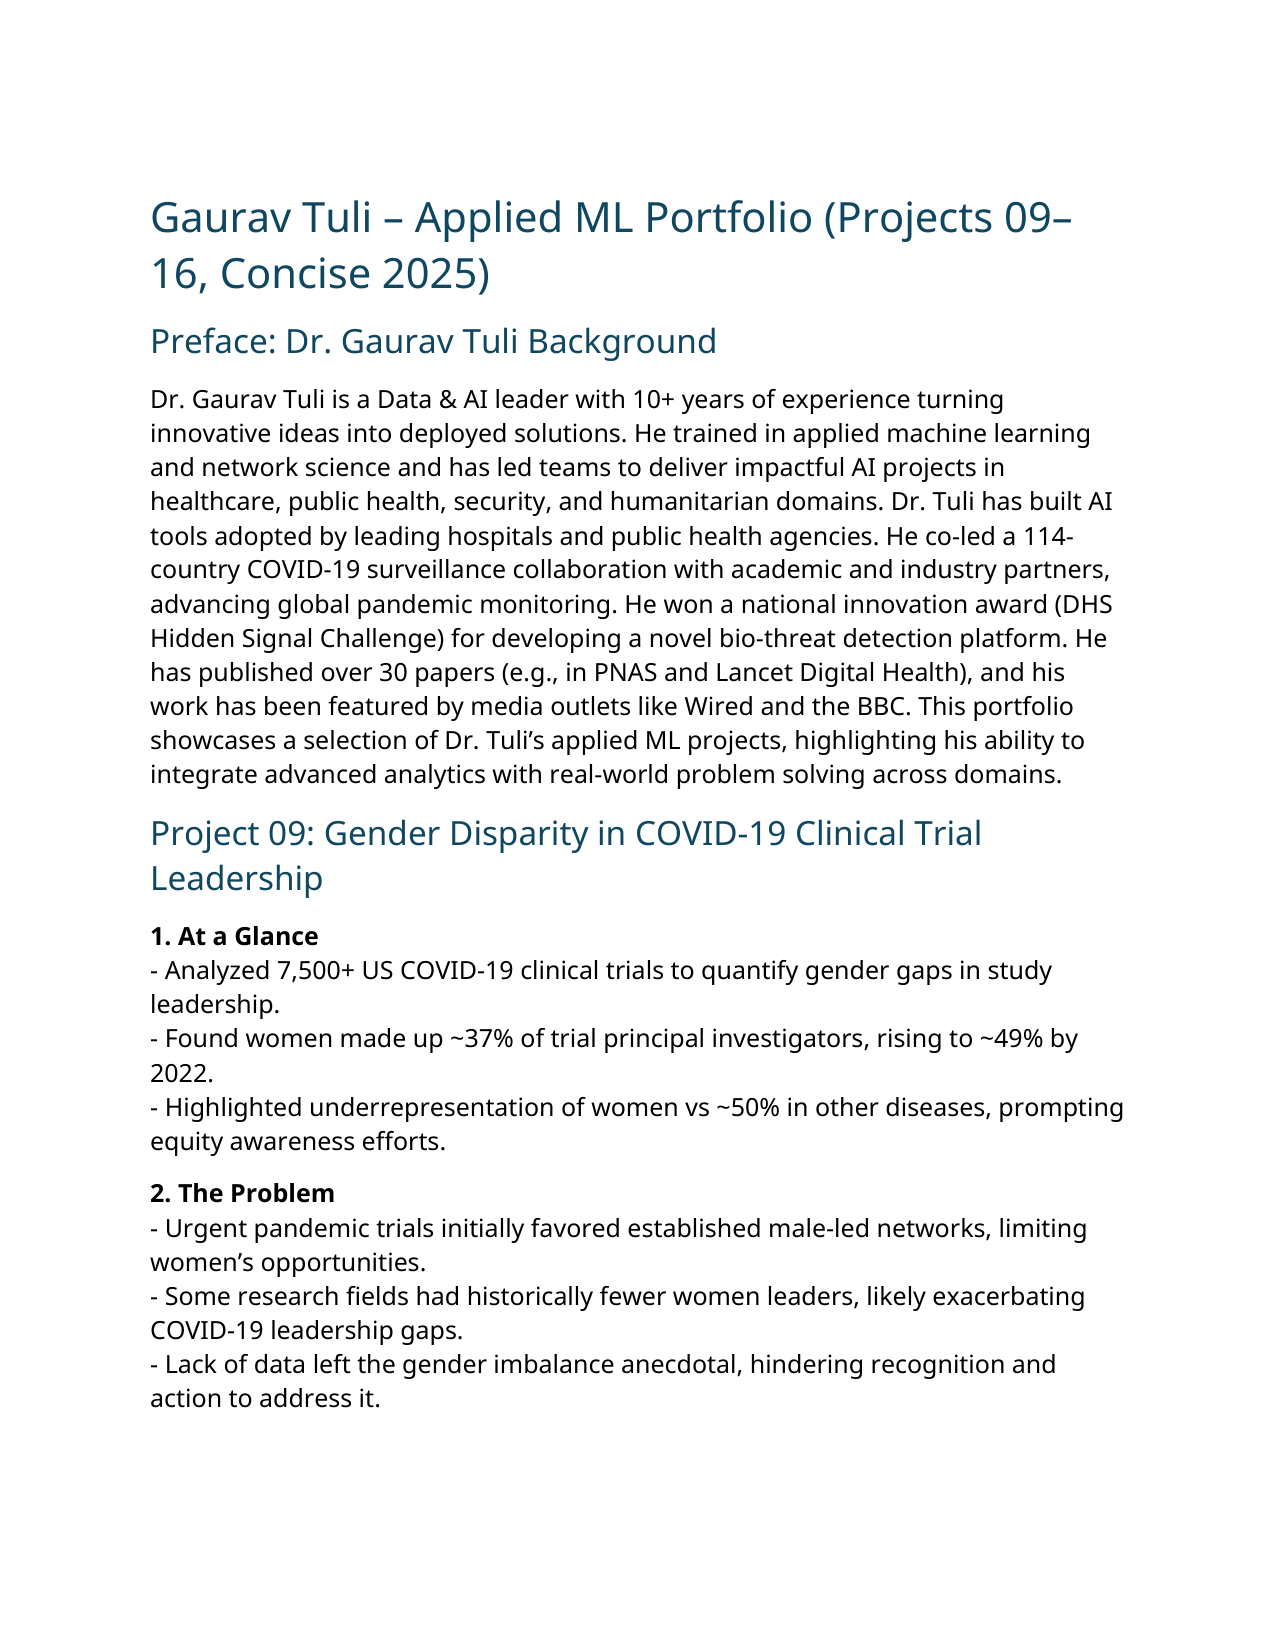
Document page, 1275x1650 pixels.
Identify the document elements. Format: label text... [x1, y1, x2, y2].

subtitle Gaurav Tuli – Applied ML Portfolio (Projects 09–16, Concise 2025) [150, 187, 1125, 301]
subtitle Preface: Dr. Gaurav Tuli Background [150, 318, 1125, 363]
text 1. At a Glance - Analyzed 7,500+ US COVID-19 clinical trials to quantify gender gaps in study leadership. - Found women made up ~37% of trial principal investigators, rising to ~49% by 2022. - Highlighted underrepresentation of women vs ~50% in other diseases, prompting equity awareness efforts. [150, 919, 1125, 1157]
text Dr. Gaurav Tuli is a Data & AI leader with 10+ years of experience turning innovative ideas into deployed solutions. He trained in applied machine learning and network science and has led teams to deliver impactful AI projects in healthcare, public health, security, and humanitarian domains. Dr. Tuli has built AI tools adopted by leading hospitals and public health agencies. He co-led a 114-country COVID-19 surveillance collaboration with academic and industry partners, advancing global pandemic monitoring. He won a national innovation award (DHS Hidden Signal Challenge) for developing a novel bio-threat detection platform. He has published over 30 papers (e.g., in PNAS and Lancet Digital Health), and his work has been featured by media outlets like Wired and the BBC. This portfolio showcases a selection of Dr. Tuli’s applied ML projects, highlighting his ability to integrate advanced analytics with real-world problem solving across domains. [150, 382, 1125, 791]
text 2. The Problem - Urgent pandemic trials initially favored established male-led networks, limiting women’s opportunities. - Some research fields had historically fewer women leaders, likely exacerbating COVID-19 leadership gaps. - Lack of data left the gender imbalance anecdotal, hindering recognition and action to address it. [150, 1176, 1125, 1414]
subtitle Project 09: Gender Disparity in COVID-19 Clinical Trial Leadership [150, 809, 1125, 900]
